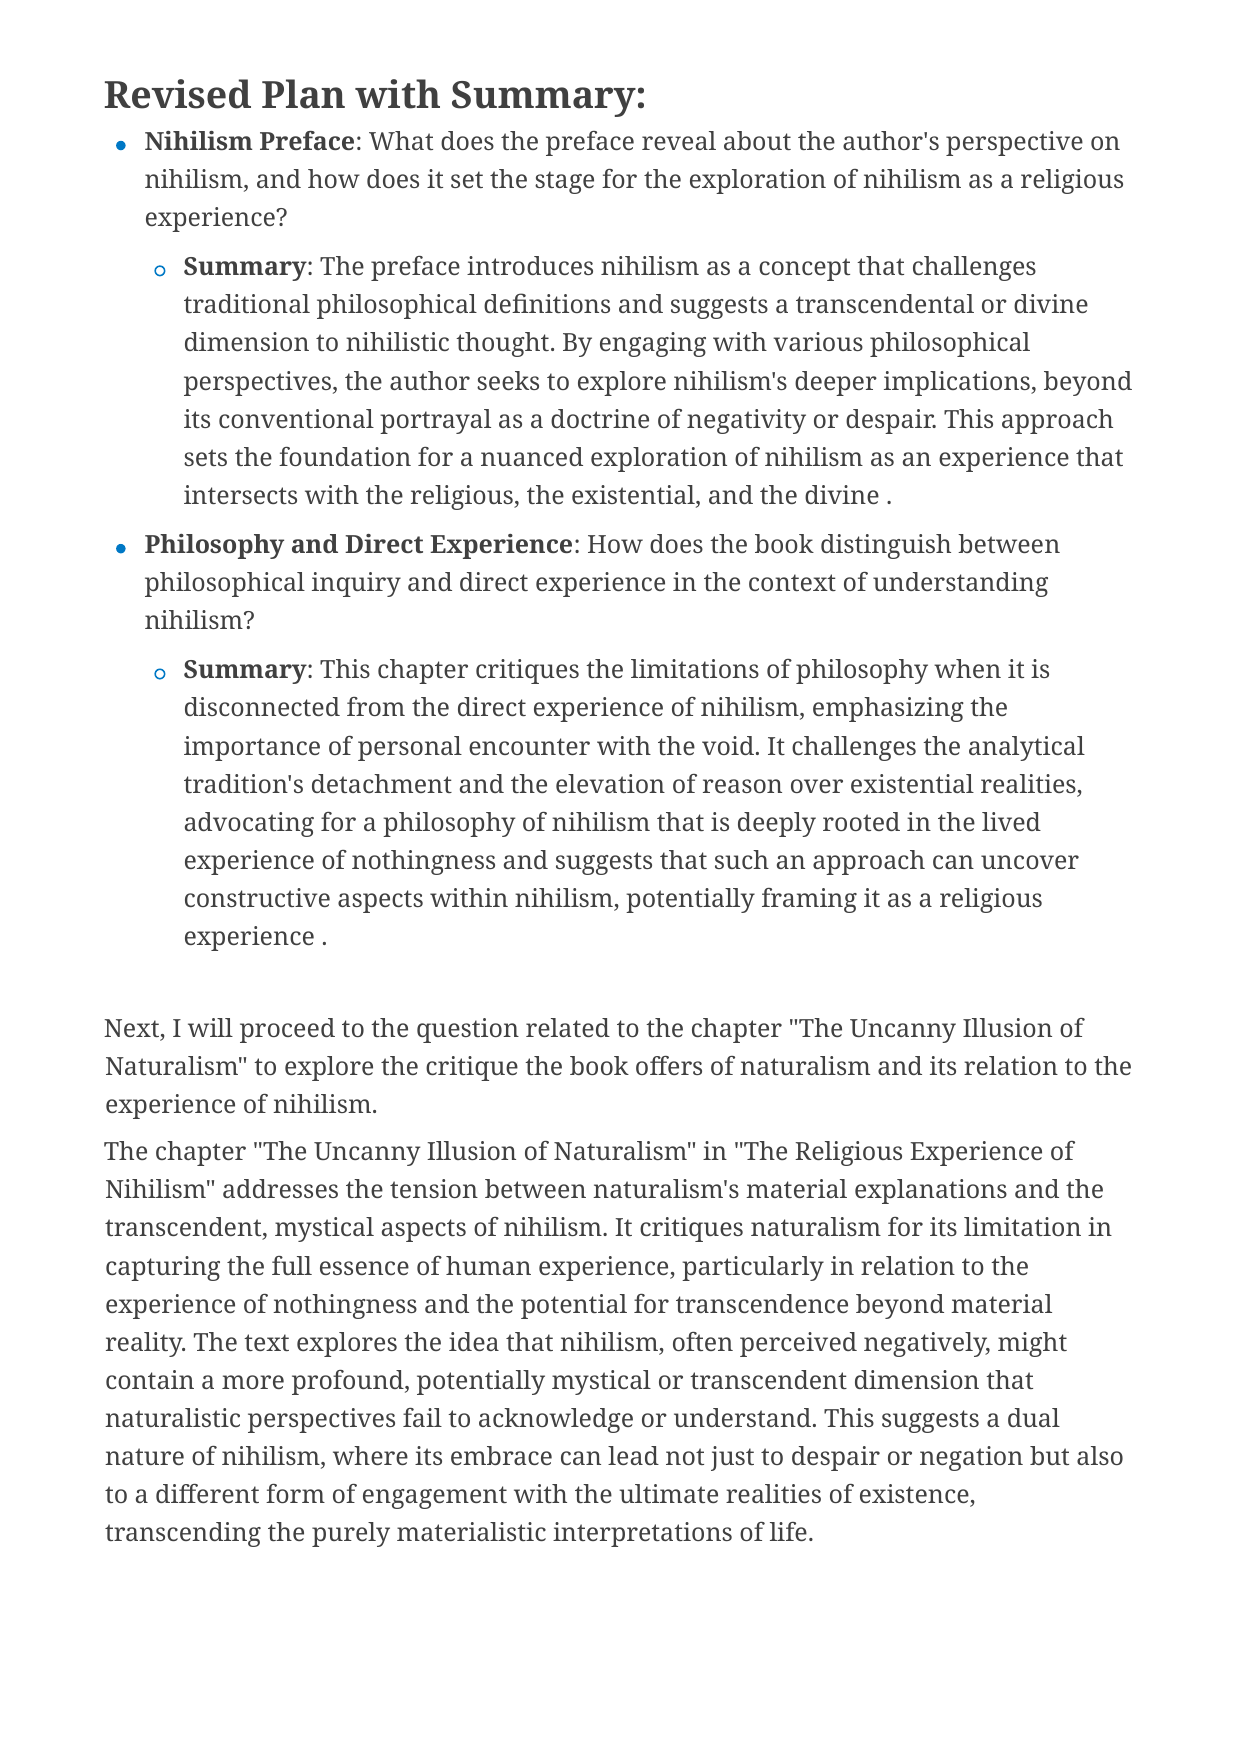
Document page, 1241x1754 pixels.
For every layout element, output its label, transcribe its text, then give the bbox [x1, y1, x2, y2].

text Nihilism Preface: What does the preface reveal about the author's perspective on nihilism, and how does it set the stage for the exploration of nihilism as a religious experience? [116, 123, 1137, 234]
text Next, I will proceed to the question related to the chapter "The Uncanny Illusion of Naturalism" to explore the critique the book offers of naturalism and its relation to the experience of nihilism. [104, 1011, 1137, 1121]
text Summary: This chapter critiques the limitations of philosophy when it is disconnected from the direct experience of nihilism, emphasizing the importance of personal encounter with the void. It challenges the analytical tradition's detachment and the elevation of reason over existential realities, advocating for a philosophy of nihilism that is deeply rooted in the lived experience of nothingness and suggests that such an approach can uncover constructive aspects within nihilism, potentially framing it as a religious experience . [155, 652, 1137, 953]
text Philosophy and Direct Experience: How does the book distinguish between philosophical inquiry and direct experience in the context of understanding nihilism? [116, 527, 1137, 637]
text The chapter "The Uncanny Illusion of Naturalism" in "The Religious Experience of Nihilism" addresses the tension between naturalism's material explanations and the transcendent, mystical aspects of nihilism. It critiques naturalism for its limitation in capturing the full essence of human experience, particularly in relation to the experience of nothingness and the potential for transcendence beyond material reality. The text explores the idea that nihilism, often perceived negatively, might contain a more profound, potentially mystical or transcendent dimension that naturalistic perspectives fail to acknowledge or understand. This suggests a dual nature of nihilism, where its embrace can lead not just to despair or negation but also to a different form of engagement with the ultimate realities of existence, transcending the purely materialistic interpretations of life. [104, 1134, 1137, 1549]
text Summary: The preface introduces nihilism as a concept that challenges traditional philosophical definitions and suggests a transcendental or divine dimension to nihilistic thought. By engaging with various philosophical perspectives, the author seeks to explore nihilism's deeper implications, beyond its conventional portrayal as a doctrine of negativity or despair. This approach sets the foundation for a nuanced exploration of nihilism as an experience that intersects with the religious, the existential, and the divine . [155, 249, 1137, 512]
text Revised Plan with Summary: [104, 68, 1137, 119]
